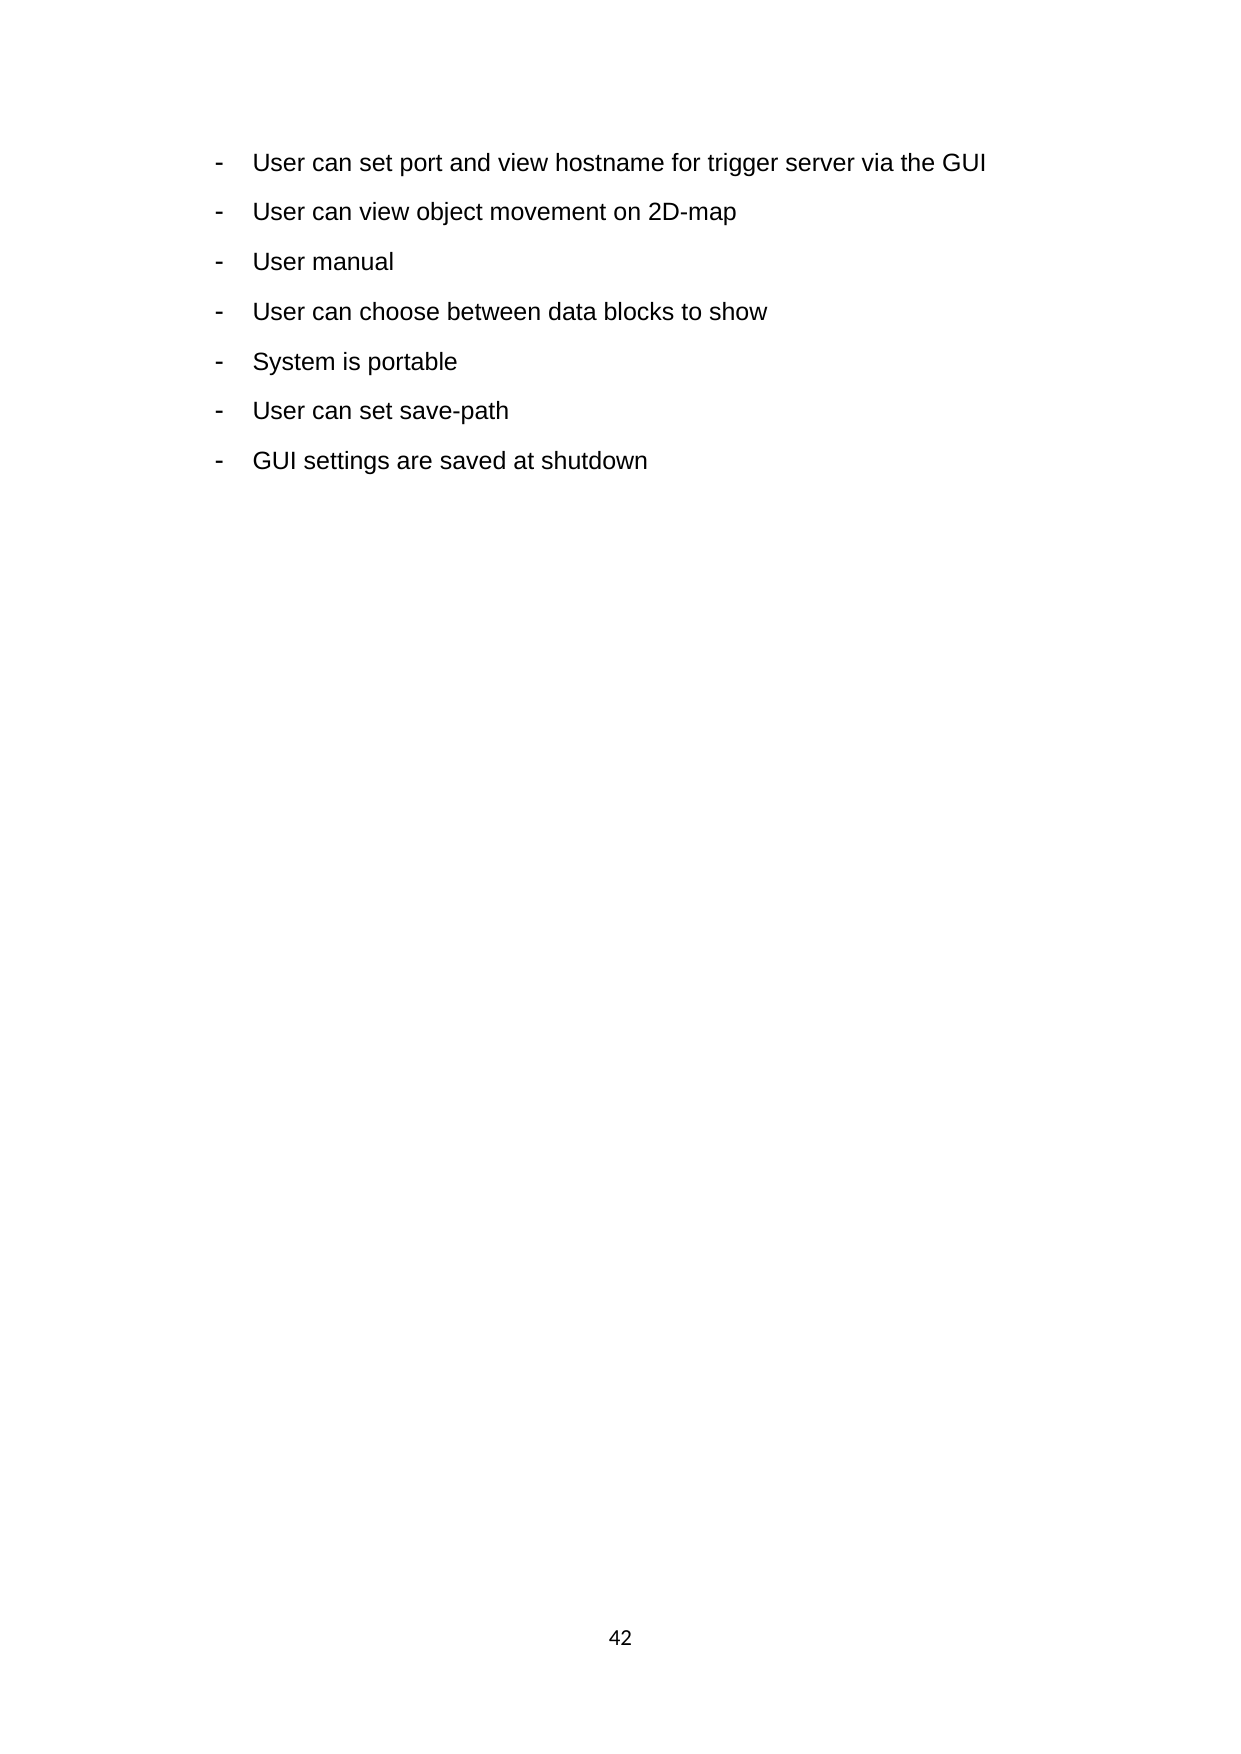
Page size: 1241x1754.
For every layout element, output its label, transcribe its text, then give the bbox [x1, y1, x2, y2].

list User manual [215, 247, 1063, 276]
list User can set port and view hostname for trigger server via the GUI [215, 148, 1063, 177]
list GUI settings are saved at shutdown [215, 446, 1063, 475]
list User can set save-path [215, 396, 1063, 425]
list System is portable [215, 346, 1063, 375]
list User can choose between data blocks to show [215, 297, 1063, 326]
list User can view object movement on 2D-map [215, 197, 1063, 226]
